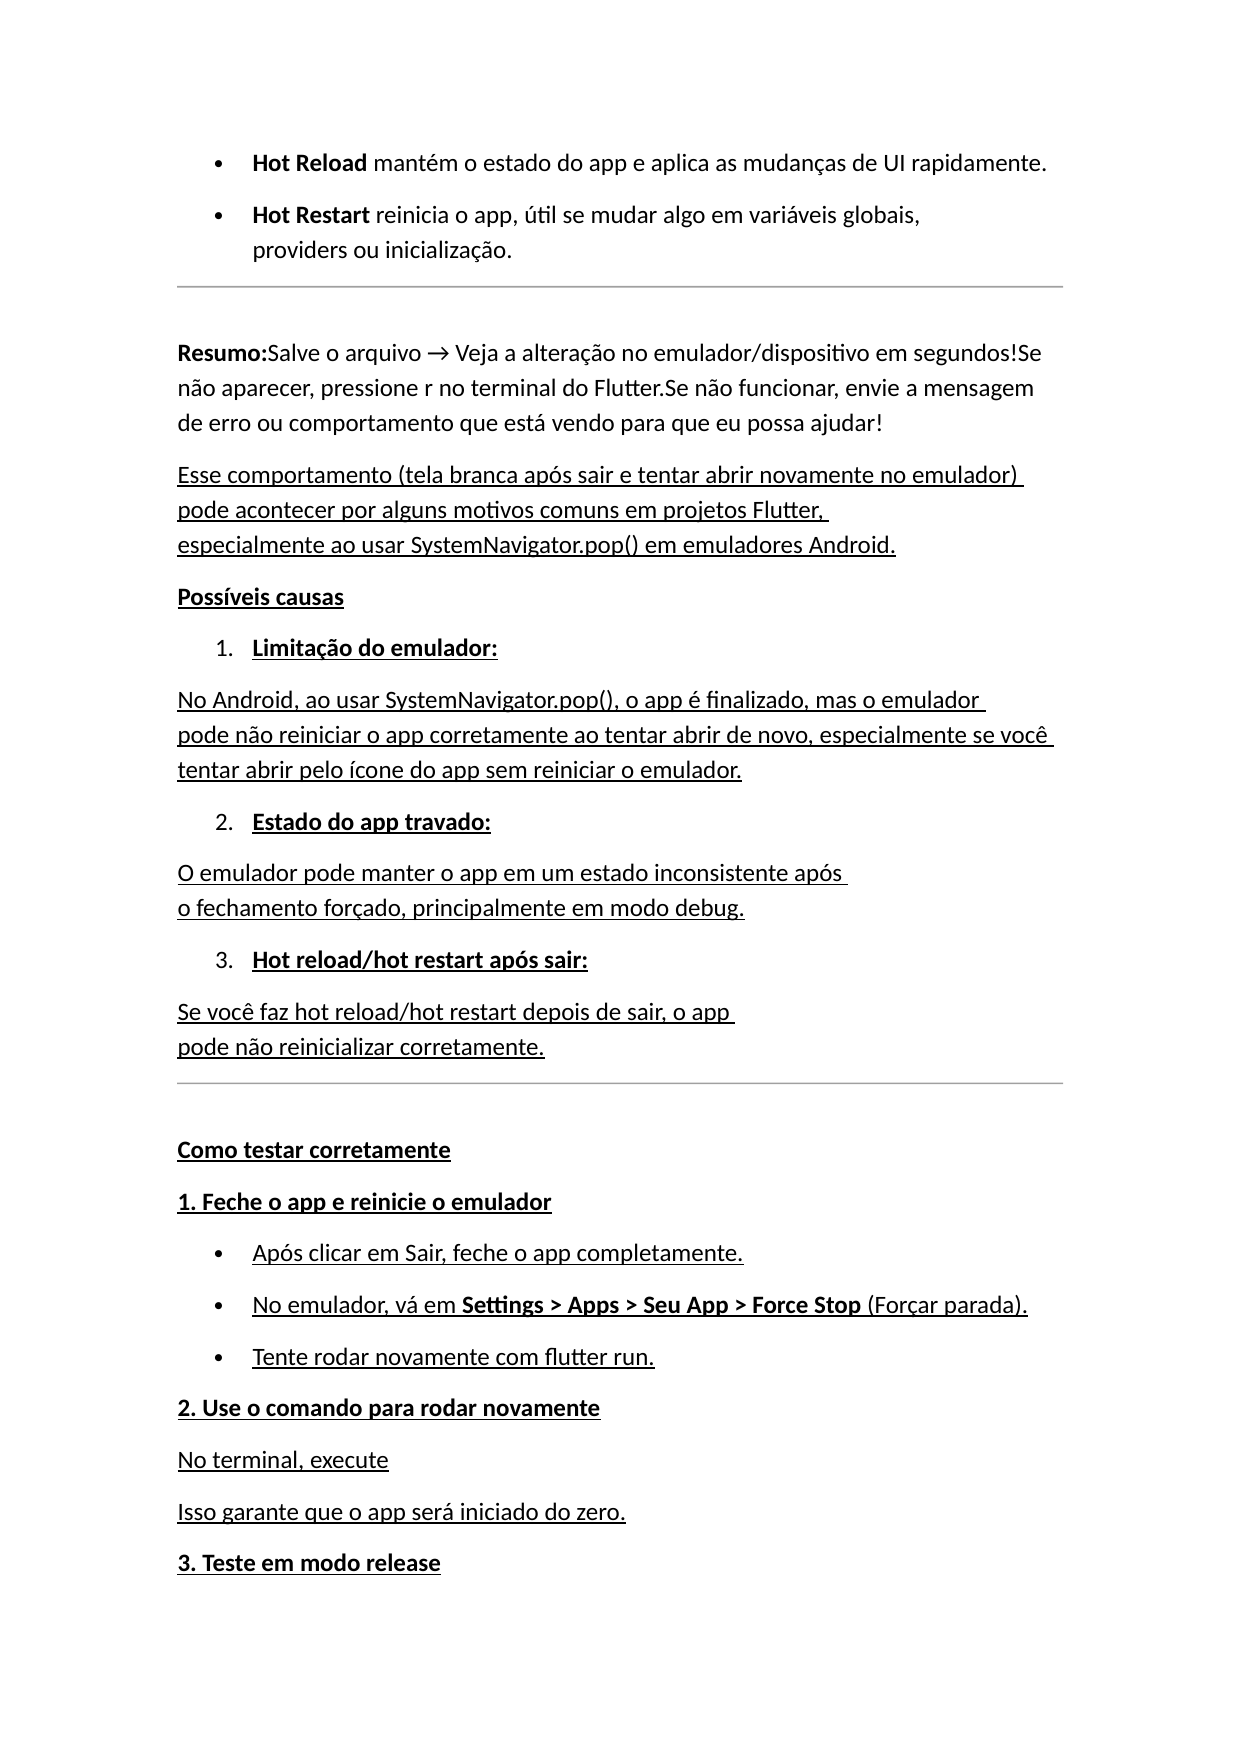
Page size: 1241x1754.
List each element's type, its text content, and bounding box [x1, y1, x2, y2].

text Resumo:Salve o arquivo → Veja a alteração no emulador/dispositivo em segundos!Se não aparecer, pressione r no terminal do Flutter.Se não funcionar, envie a mensagem de erro ou comportamento que está vendo para que eu possa ajudar! [177, 338, 1063, 438]
text 3. Teste em modo release [177, 1548, 1063, 1578]
list Limitação do emulador: [215, 633, 1063, 663]
text Se você faz hot reload/hot restart depois de sair, o app pode não reinicializar corretamente. [177, 996, 1063, 1061]
list Hot Reload mantém o estado do app e aplica as mudanças de UI rapidamente. [215, 148, 1063, 178]
text Como testar corretamente [177, 1134, 1063, 1165]
list Tente rodar novamente com flutter run. [215, 1341, 1063, 1371]
text No Android, ao usar SystemNavigator.pop(), o app é finalizado, mas o emulador pode não reiniciar o app corretamente ao tentar abrir de novo, especialmente se você tentar abrir pelo ícone do app sem reiniciar o emulador. [177, 684, 1063, 785]
text O emulador pode manter o app em um estado inconsistente após o fechamento forçado, principalmente em modo debug. [177, 858, 1063, 923]
text No terminal, execute [177, 1444, 1063, 1475]
list Hot Restart reinicia o app, útil se mudar algo em variáveis globais, providers ou inicialização. [215, 199, 1063, 265]
text Isso garante que o app será iniciado do zero. [177, 1496, 1063, 1526]
text Esse comportamento (tela branca após sair e tentar abrir novamente no emulador) pode acontecer por alguns motivos comuns em projetos Flutter, especialmente ao usar SystemNavigator.pop() em emuladores Android. [177, 459, 1063, 560]
list Hot reload/hot restart após sair: [215, 944, 1063, 975]
text 2. Use o comando para rodar novamente [177, 1393, 1063, 1423]
list Após clicar em Sair, feche o app completamente. [215, 1238, 1063, 1268]
text 1. Feche o app e reinicie o emulador [177, 1186, 1063, 1216]
text Possíveis causas [177, 581, 1063, 611]
list Estado do app travado: [215, 806, 1063, 836]
list No emulador, vá em Settings > Apps > Seu App > Force Stop (Forçar parada). [215, 1289, 1063, 1320]
